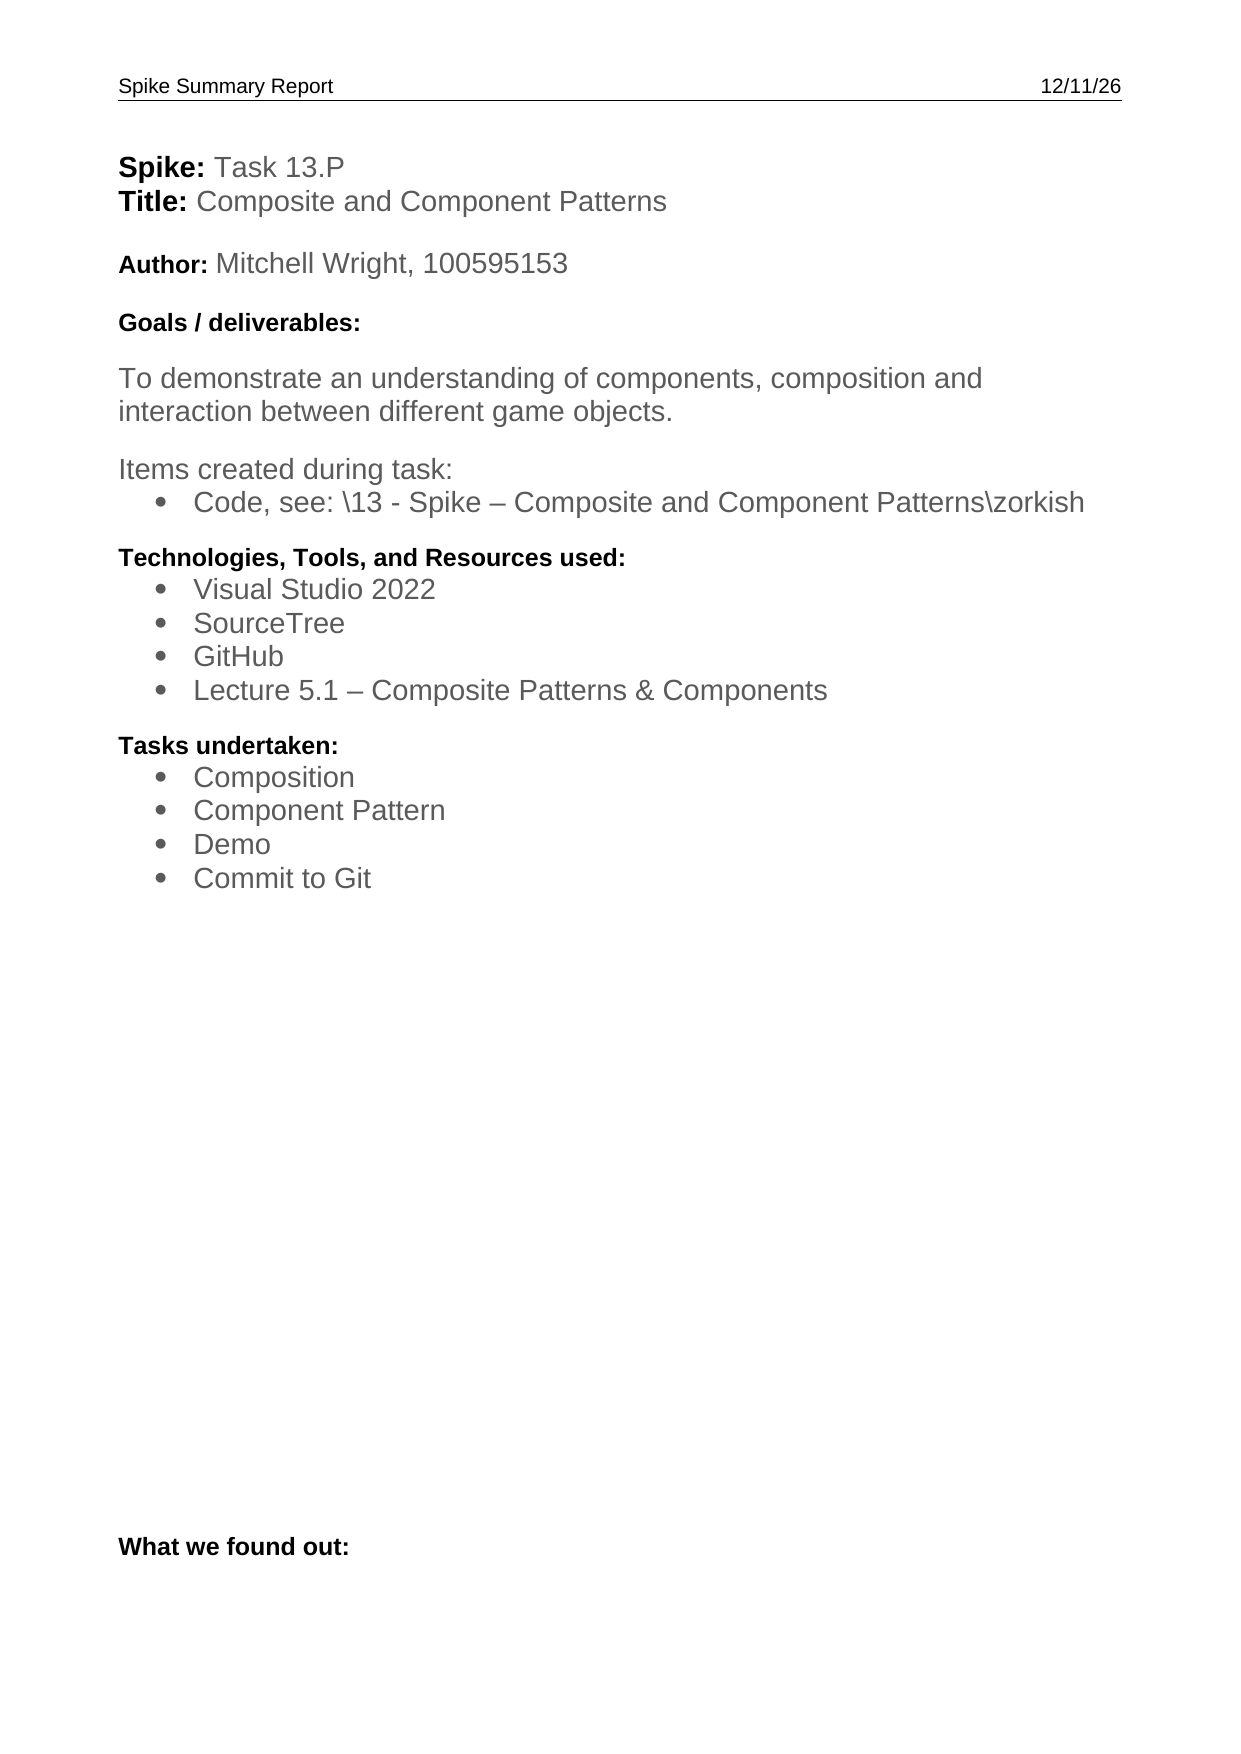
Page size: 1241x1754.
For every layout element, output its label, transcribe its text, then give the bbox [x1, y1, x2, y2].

text Tasks undertaken: [118, 731, 1122, 759]
list GitHub [156, 639, 1122, 673]
list Component Pattern [156, 793, 1122, 827]
text To demonstrate an understanding of components, composition and interaction between different game objects. [118, 361, 1122, 428]
list Commit to Git [156, 861, 1122, 894]
text What we found out: [118, 1532, 1122, 1561]
text Spike: Task 13.P [118, 150, 1122, 183]
list SourceTree [156, 606, 1122, 639]
text Items created during task: [118, 452, 1122, 485]
text Technologies, Tools, and Resources used: [118, 543, 1122, 572]
list Demo [156, 827, 1122, 861]
list Lecture 5.1 – Composite Patterns & Components [156, 673, 1122, 731]
list Composition [156, 759, 1122, 793]
text Goals / deliverables: [118, 308, 1122, 337]
list Visual Studio 2022 [156, 572, 1122, 606]
text Title: Composite and Component Patterns [118, 183, 1122, 217]
text Author: Mitchell Wright, 100595153 [118, 246, 1122, 279]
list Code, see: \13 - Spike – Composite and Component Patterns\zorkish [156, 485, 1122, 519]
